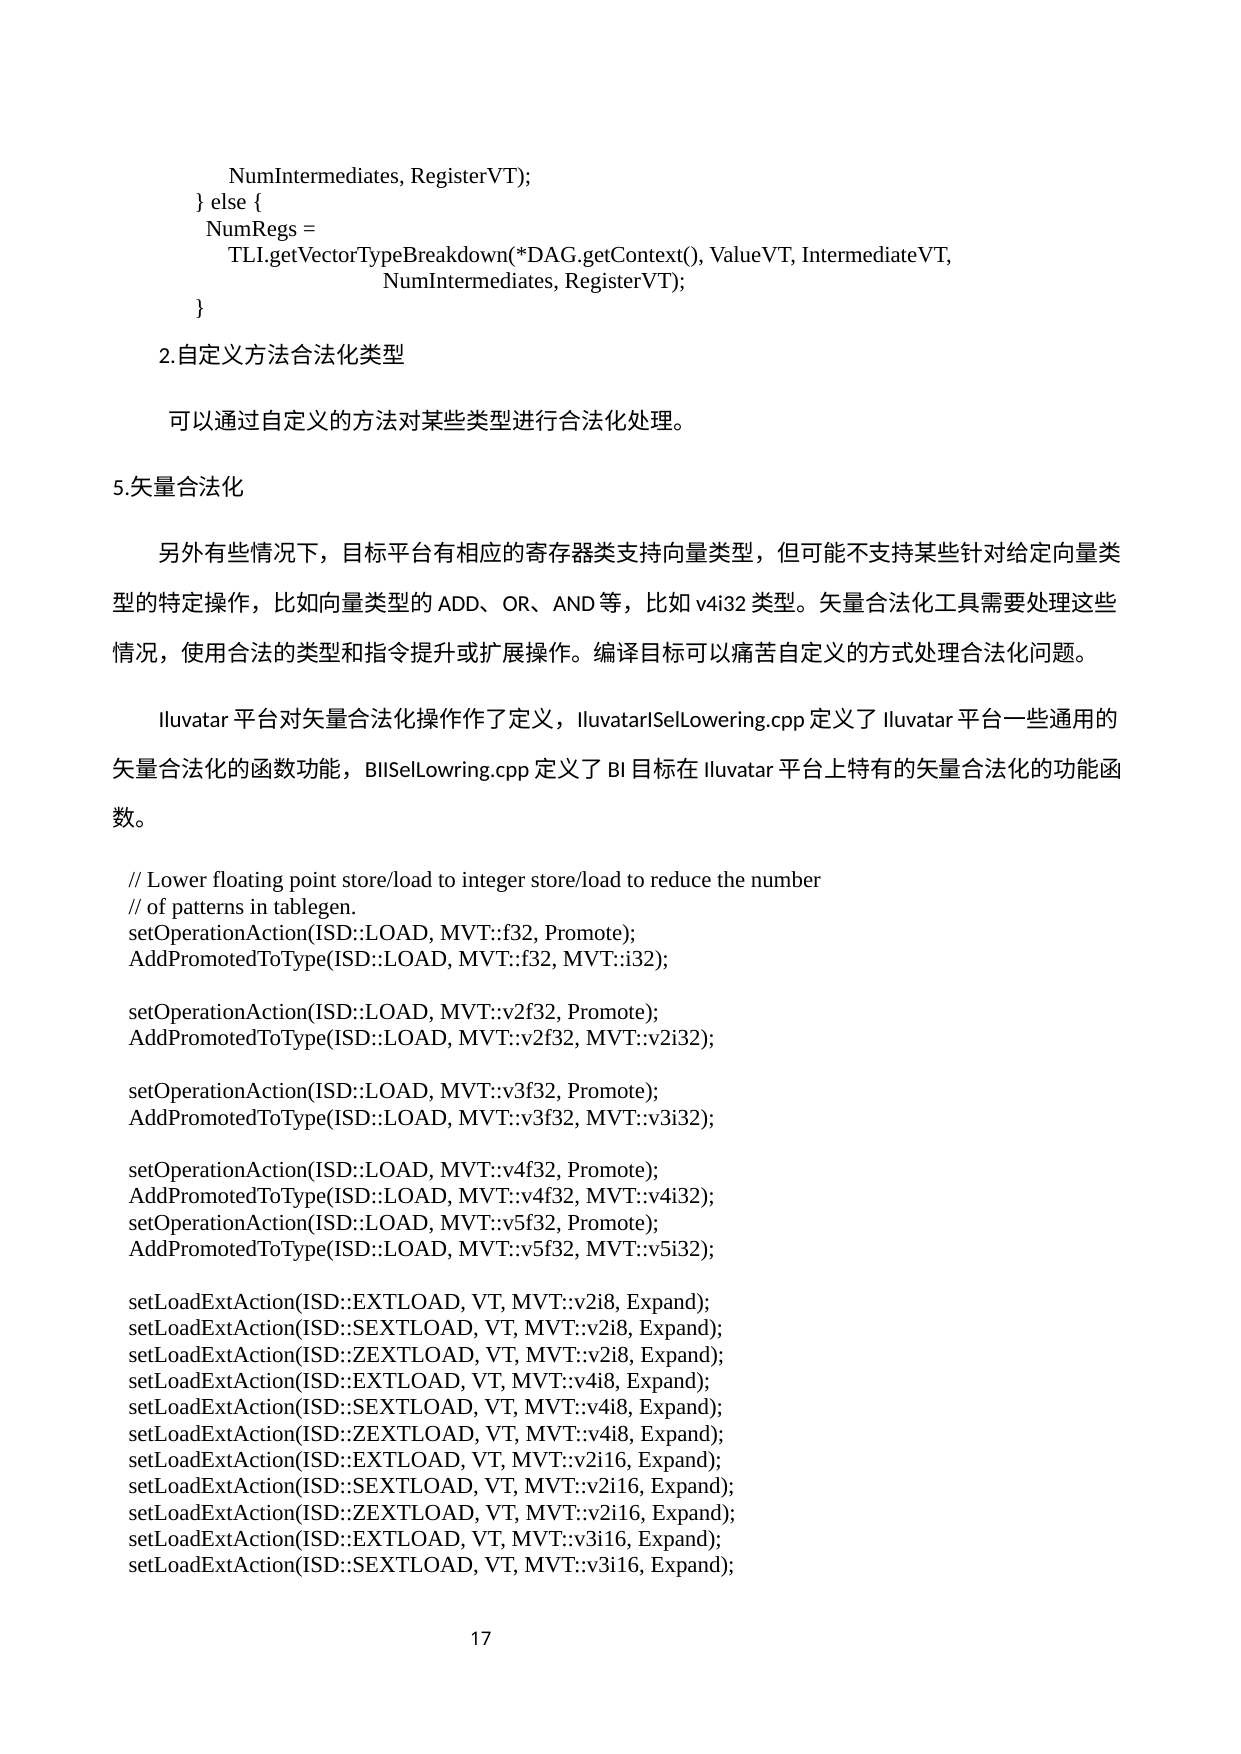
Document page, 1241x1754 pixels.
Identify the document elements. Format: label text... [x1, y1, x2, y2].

list Iluvatar平台对矢量合法化操作作了定义，IluvatarISelLowering.cpp定义了Iluvatar平台一些通用的矢量合法化的函数功能，BIISelLowring.cpp定义了BI目标在Iluvatar平台上特有的矢量合法化的功能函数。 [112, 701, 1128, 833]
list 2.自定义方法合法化类型 [112, 336, 1128, 370]
list 另外有些情况下，目标平台有相应的寄存器类支持向量类型，但可能不支持某些针对给定向量类型的特定操作，比如向量类型的ADD、OR、AND等，比如v4i32类型。矢量合法化工具需要处理这些情况，使用合法的类型和指令提升或扩展操作。编译目标可以痛苦自定义的方式处理合法化问题。 [112, 535, 1128, 668]
table_header // Lower floating point store/load to integer store/load to reduce the number // of patterns in tablegen. setOperationAction(ISD::LOAD, MVT::f32, Promote); AddPromotedToType(ISD::LOAD, MVT::f32, MVT::i32); setOperationAction(ISD::LOAD, MVT::v2f32, Promote); AddPromotedToType(ISD::LOAD, MVT::v2f32, MVT::v2i32); setOperationAction(ISD::LOAD, MVT::v3f32, Promote); AddPromotedToType(ISD::LOAD, MVT::v3f32, MVT::v3i32); setOperationAction(ISD::LOAD, MVT::v4f32, Promote); AddPromotedToType(ISD::LOAD, MVT::v4f32, MVT::v4i32); setOperationAction(ISD::LOAD, MVT::v5f32, Promote); AddPromotedToType(ISD::LOAD, MVT::v5f32, MVT::v5i32); [117, 866, 1129, 1288]
list 可以通过自定义的方法对某些类型进行合法化处理。 [112, 403, 1128, 436]
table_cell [117, 1288, 1129, 1578]
list 5.矢量合法化 [112, 469, 1128, 502]
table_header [160, 162, 1139, 320]
